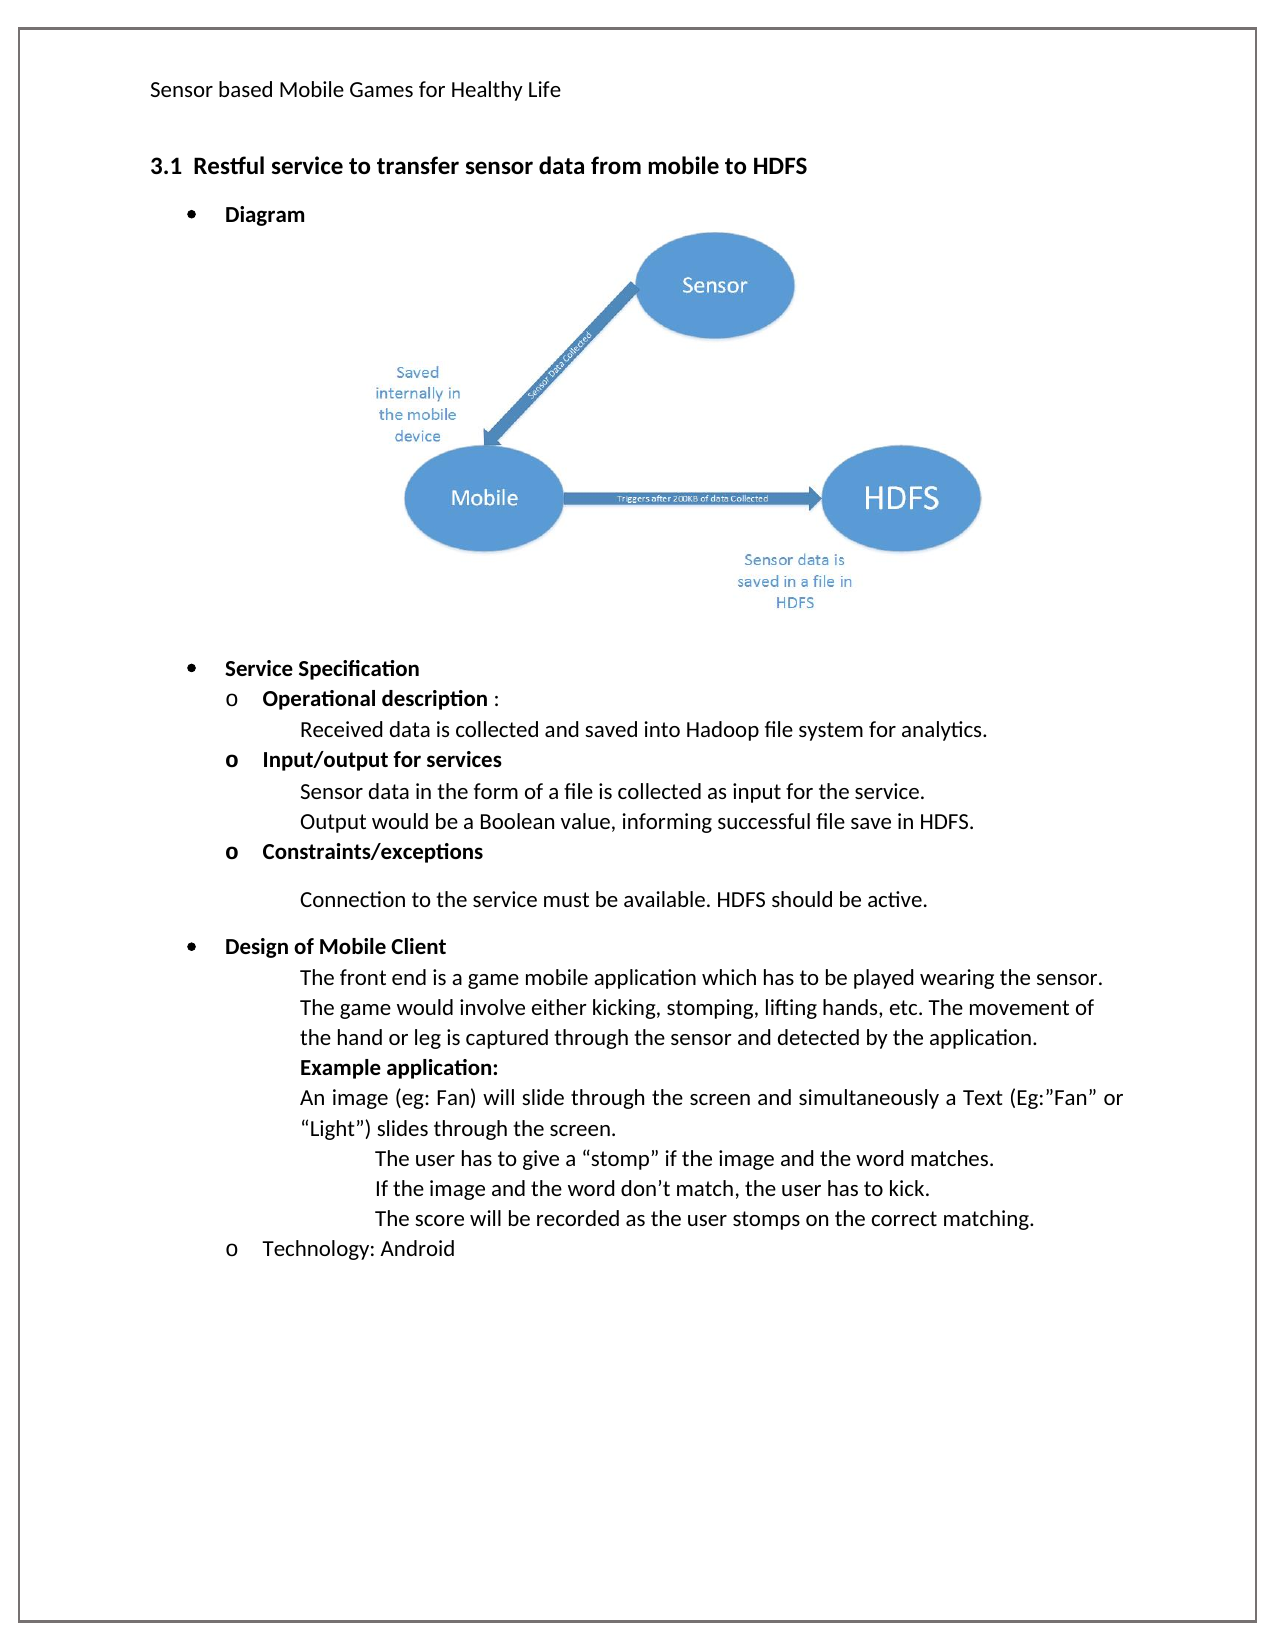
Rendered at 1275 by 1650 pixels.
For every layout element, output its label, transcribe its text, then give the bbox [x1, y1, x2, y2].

list Example application: [300, 1053, 1125, 1081]
picture [365, 230, 985, 622]
list Service Specification [187, 654, 1125, 682]
list The score will be recorded as the user stomps on the correct matching. [300, 1204, 1125, 1232]
list If the image and the word don’t match, the user has to kick. [300, 1174, 1125, 1202]
list 3.1 Restful service to transfer sensor data from mobile to HDFS [150, 150, 1125, 181]
list Operational description : [225, 684, 1125, 713]
list Input/output for services [225, 746, 1125, 775]
list Design of Mobile Client [187, 932, 1125, 961]
list Sensor data in the form of a file is collected as input for the service. [300, 777, 1125, 805]
list Technology: Android [225, 1234, 1125, 1264]
list The front end is a game mobile application which has to be played wearing the sensor. The game would involve either kicking, stomping, lifting hands, etc. The movement of the hand or leg is captured through the sensor and detected by the application. [300, 963, 1125, 1051]
list Diagram [187, 200, 1125, 228]
list Output would be a Boolean value, informing successful file save in HDFS. [300, 807, 1125, 835]
text Connection to the service must be available. HDFS should be active. [300, 886, 1125, 914]
list An image (eg: Fan) will slide through the screen and simultaneously a Text (Eg:”Fan” or “Light”) slides through the screen. [300, 1083, 1125, 1142]
list Constraints/exceptions [225, 837, 1125, 867]
list The user has to give a “stomp” if the image and the word matches. [300, 1144, 1125, 1172]
list Received data is collected and saved into Hadoop file system for analytics. [262, 715, 1125, 743]
